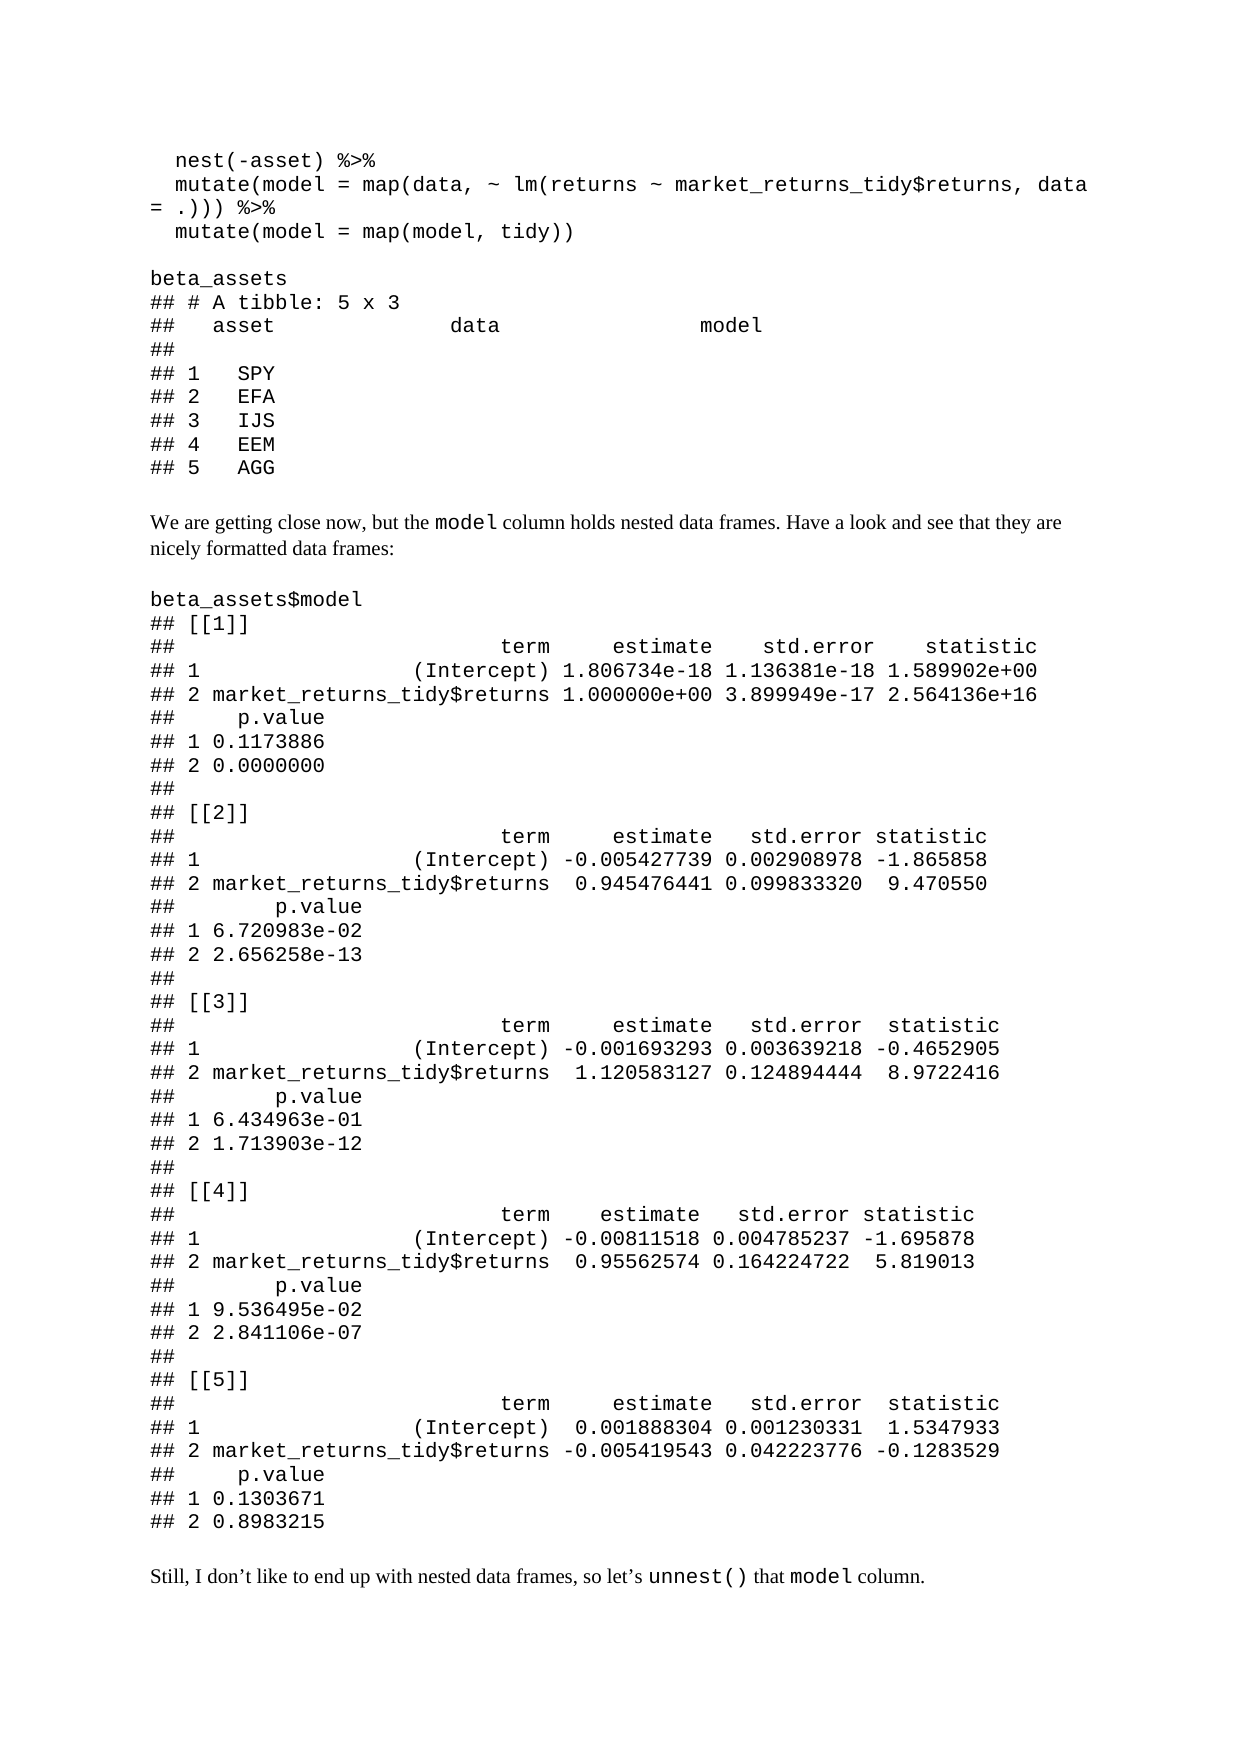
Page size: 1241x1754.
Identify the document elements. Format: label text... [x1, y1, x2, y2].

text ## 2 0.0000000 [150, 755, 1090, 778]
text ## 1 0.1173886 [150, 731, 1090, 755]
text ## p.value [150, 707, 1090, 731]
text ## 1 (Intercept) 1.806734e-18 1.136381e-18 1.589902e+00 [150, 660, 1090, 684]
text We are getting close now, but the model column holds nested data frames. Have a look and see that they are nicely formatted data frames: [150, 510, 1090, 560]
text nest(-asset) %>% [150, 150, 1090, 174]
text ## 1 (Intercept) 0.001888304 0.001230331 1.5347933 [150, 1417, 1090, 1440]
text ## 1 SPY [150, 363, 1090, 386]
text ## 2 market_returns_tidy$returns 0.945476441 0.099833320 9.470550 [150, 873, 1090, 897]
text ## 3 IJS [150, 410, 1090, 434]
text ## [150, 967, 1090, 991]
text ## 2 market_returns_tidy$returns 1.000000e+00 3.899949e-17 2.564136e+16 [150, 684, 1090, 707]
text ## [150, 778, 1090, 802]
text ## [150, 1346, 1090, 1369]
text mutate(model = map(model, tidy)) [150, 221, 1090, 244]
text ## [[5]] [150, 1369, 1090, 1393]
text beta_assets$model [150, 589, 1090, 613]
text ## 2 EFA [150, 386, 1090, 410]
text ## 2 market_returns_tidy$returns 0.95562574 0.164224722 5.819013 [150, 1251, 1090, 1275]
text ## 1 (Intercept) -0.00811518 0.004785237 -1.695878 [150, 1228, 1090, 1251]
text beta_assets [150, 268, 1090, 292]
text ## [[1]] [150, 613, 1090, 636]
text ## 1 (Intercept) -0.001693293 0.003639218 -0.4652905 [150, 1038, 1090, 1062]
text ## term estimate std.error statistic [150, 1393, 1090, 1417]
text ## [150, 339, 1090, 363]
text ## [150, 1157, 1090, 1180]
text ## 2 2.841106e-07 [150, 1322, 1090, 1346]
text ## 2 0.8983215 [150, 1511, 1090, 1535]
text ## # A tibble: 5 x 3 [150, 292, 1090, 316]
text ## term estimate std.error statistic [150, 1204, 1090, 1228]
text ## 1 6.434963e-01 [150, 1109, 1090, 1133]
text ## 1 9.536495e-02 [150, 1298, 1090, 1322]
text mutate(model = map(data, ~ lm(returns ~ market_returns_tidy$returns, data = .))) %>% [150, 174, 1090, 221]
text ## 2 market_returns_tidy$returns -0.005419543 0.042223776 -0.1283529 [150, 1440, 1090, 1464]
text ## [[2]] [150, 802, 1090, 826]
text ## term estimate std.error statistic [150, 636, 1090, 660]
text ## [[3]] [150, 991, 1090, 1015]
text ## 2 2.656258e-13 [150, 944, 1090, 967]
text ## p.value [150, 1464, 1090, 1488]
text ## p.value [150, 1275, 1090, 1298]
text ## 2 1.713903e-12 [150, 1133, 1090, 1157]
text Still, I don’t like to end up with nested data frames, so let’s unnest() that model column. [150, 1564, 1090, 1590]
text ## p.value [150, 1086, 1090, 1109]
text ## 4 EEM [150, 434, 1090, 457]
text ## p.value [150, 897, 1090, 920]
text ## term estimate std.error statistic [150, 1015, 1090, 1038]
text ## 1 0.1303671 [150, 1488, 1090, 1511]
text ## asset data model [150, 316, 1090, 339]
text ## [[4]] [150, 1180, 1090, 1204]
text ## 1 (Intercept) -0.005427739 0.002908978 -1.865858 [150, 849, 1090, 873]
text ## 1 6.720983e-02 [150, 920, 1090, 944]
text ## 2 market_returns_tidy$returns 1.120583127 0.124894444 8.9722416 [150, 1062, 1090, 1086]
text ## term estimate std.error statistic [150, 826, 1090, 849]
text ## 5 AGG [150, 457, 1090, 481]
